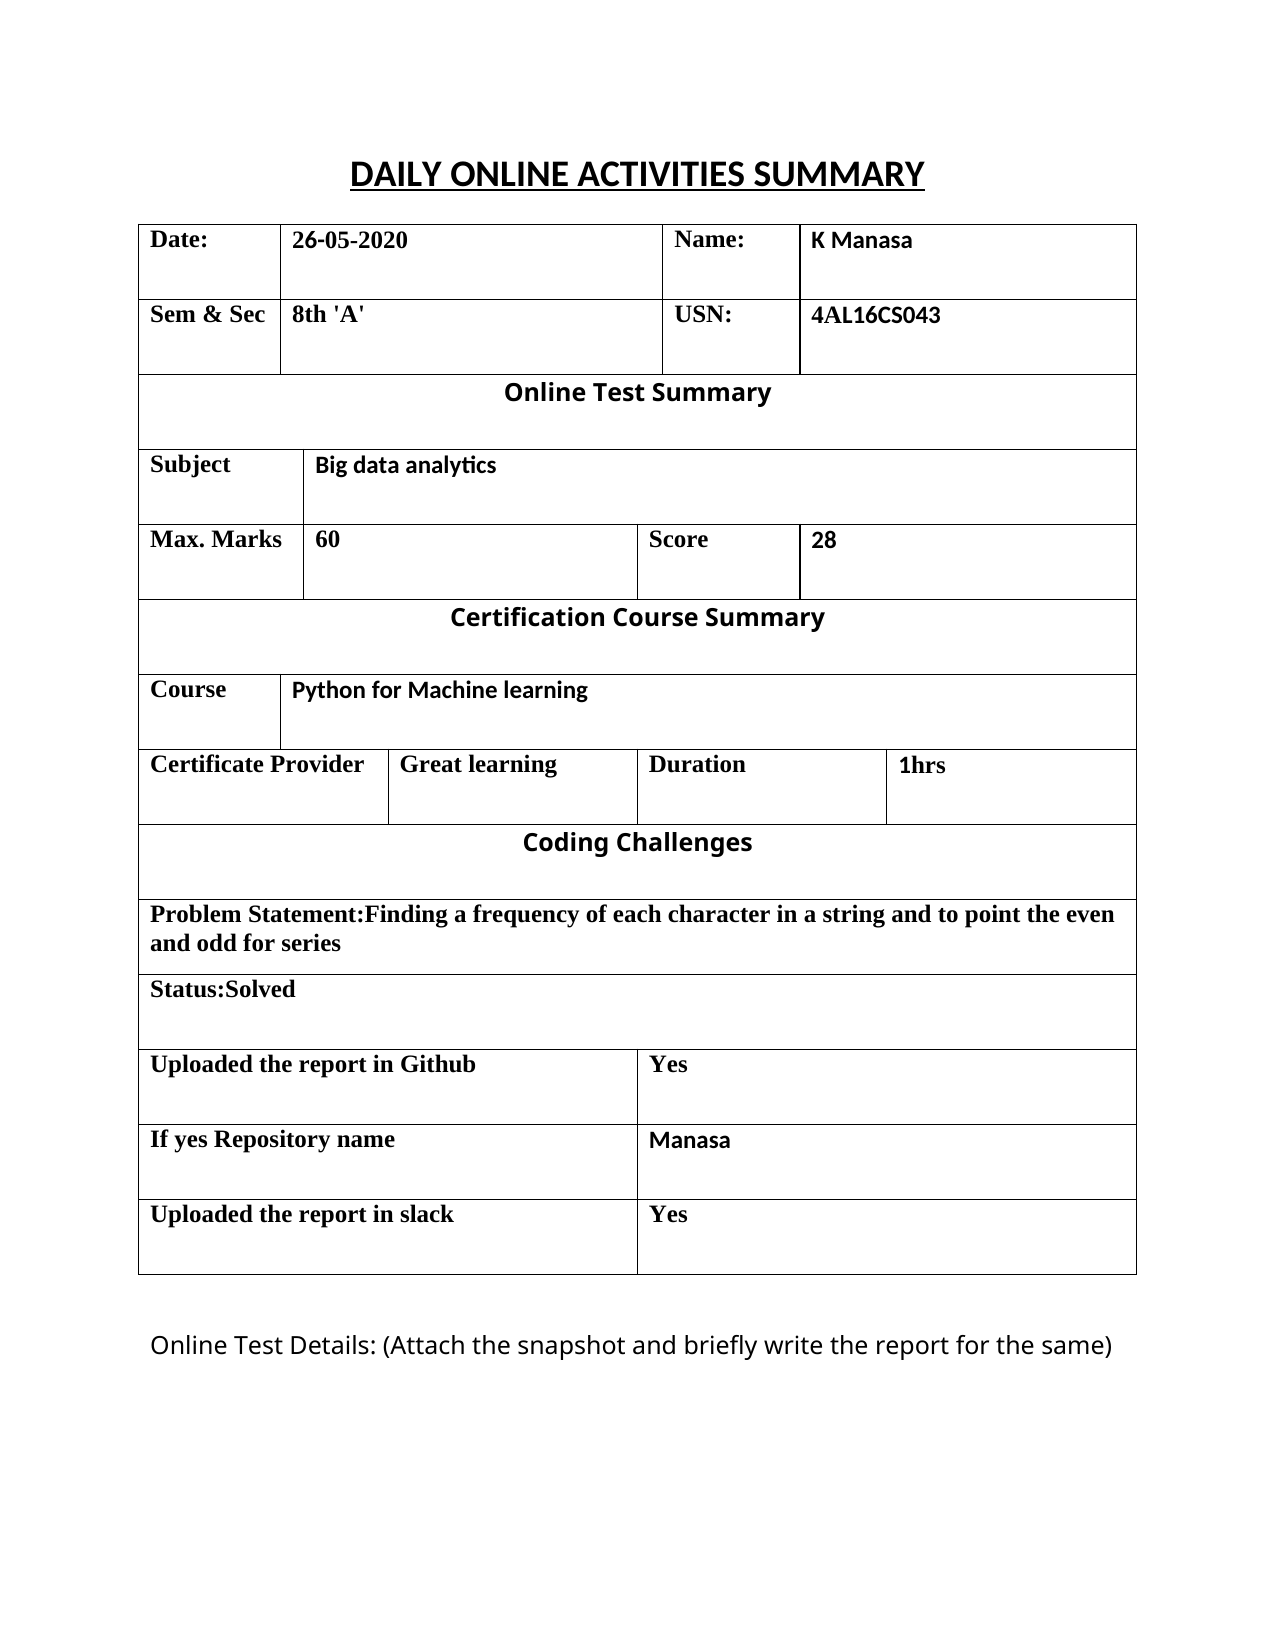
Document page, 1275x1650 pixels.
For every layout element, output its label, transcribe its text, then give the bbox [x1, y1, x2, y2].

table_cell 28 [801, 525, 1136, 598]
table_cell Certification Course Summary [139, 600, 1136, 673]
table_cell Max. Marks [139, 525, 303, 598]
table_cell 1hrs [887, 750, 1136, 823]
table_cell Sem & Sec [139, 300, 280, 373]
table_cell Uploaded the report in Github [139, 1050, 637, 1123]
table_cell Big data analytics [304, 450, 1136, 523]
table_cell 8th 'A' [281, 300, 662, 373]
table_cell Score [638, 525, 799, 598]
table_header Date: [139, 225, 280, 298]
table_cell Manasa [638, 1125, 1136, 1198]
table_cell Certificate Provider [139, 750, 388, 823]
table_cell USN: [663, 300, 799, 373]
table_cell Course [139, 675, 280, 748]
table_header Name: [663, 225, 799, 298]
text Online Test Details: (Attach the snapshot and briefly write the report for the same) [150, 1328, 1125, 1362]
table_cell Coding Challenges [139, 825, 1136, 898]
table_cell If yes Repository name [139, 1125, 637, 1198]
table_header 26-05-2020 [281, 225, 662, 298]
table_cell Online Test Summary [139, 375, 1136, 448]
table_header K Manasa [801, 225, 1136, 298]
table_cell 60 [304, 525, 637, 598]
table_cell Problem Statement:Finding a frequency of each character in a string and to point the even and odd for series [139, 900, 1136, 973]
table_cell Status:Solved [139, 975, 1136, 1048]
text DAILY ONLINE ACTIVITIES SUMMARY [150, 150, 1125, 196]
table_cell Yes [638, 1050, 1136, 1123]
table_cell 4AL16CS043 [801, 300, 1136, 373]
table_cell Great learning [389, 750, 637, 823]
table_cell Yes [638, 1200, 1136, 1273]
table_cell Uploaded the report in slack [139, 1200, 637, 1273]
table_cell Subject [139, 450, 303, 523]
table_cell Python for Machine learning [281, 675, 1136, 748]
table_cell Duration [638, 750, 886, 823]
